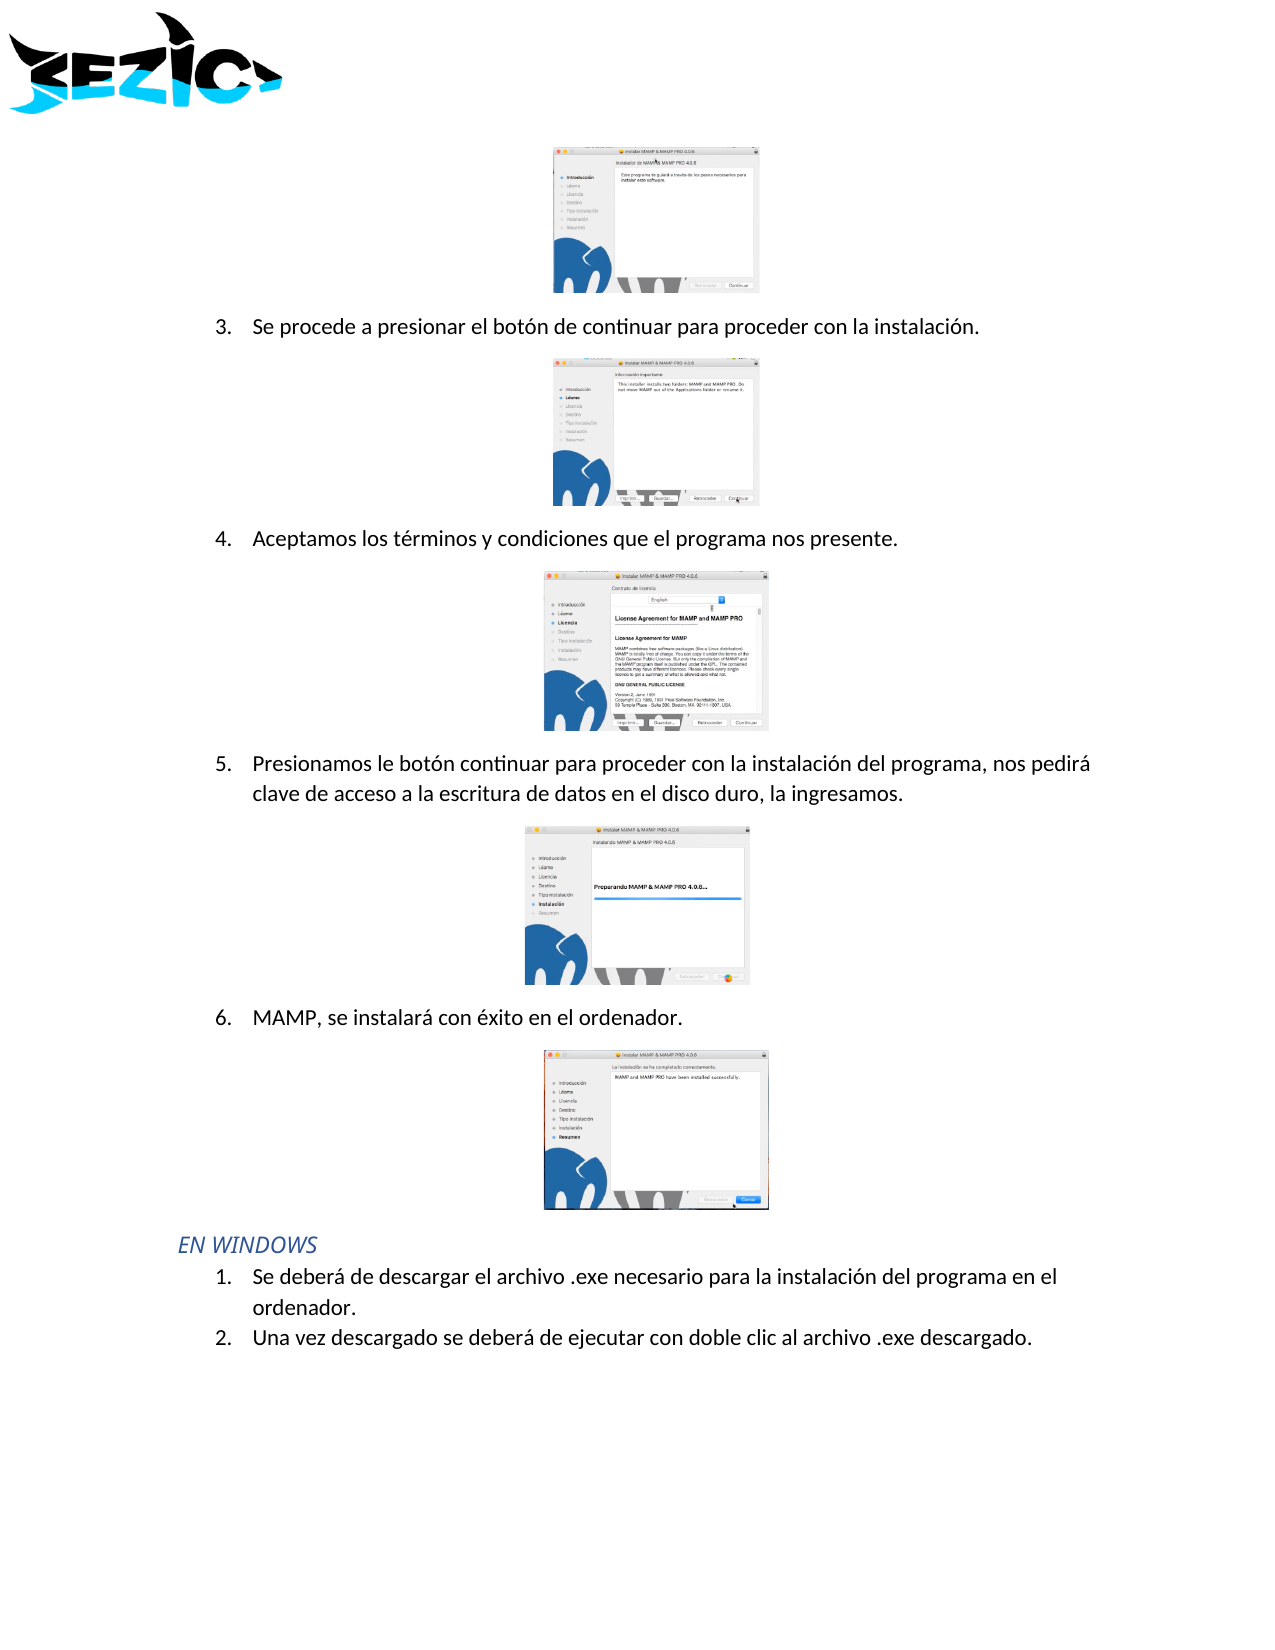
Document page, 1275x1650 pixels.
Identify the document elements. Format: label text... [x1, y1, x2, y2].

subtitle EN WINDOWS [177, 1229, 1098, 1260]
list MAMP, se instalará con éxito en el ordenador. [215, 1003, 1098, 1032]
picture [553, 147, 760, 293]
picture [543, 571, 769, 731]
picture [524, 826, 751, 985]
picture [543, 1050, 769, 1210]
list Se procede a presionar el botón de continuar para proceder con la instalación. [215, 312, 1098, 340]
list Aceptamos los términos y condiciones que el programa nos presente. [215, 524, 1098, 552]
list Una vez descargado se deberá de ejecutar con doble clic al archivo .exe descargado. [215, 1323, 1098, 1351]
list Presionamos le botón continuar para proceder con la instalación del programa, nos pedirá clave de acceso a la escritura de datos en el disco duro, la ingresamos. [215, 749, 1098, 807]
picture [0, 0, 315, 295]
list Se deberá de descargar el archivo .exe necesario para la instalación del programa en el ordenador. [215, 1262, 1098, 1321]
picture [553, 358, 760, 506]
